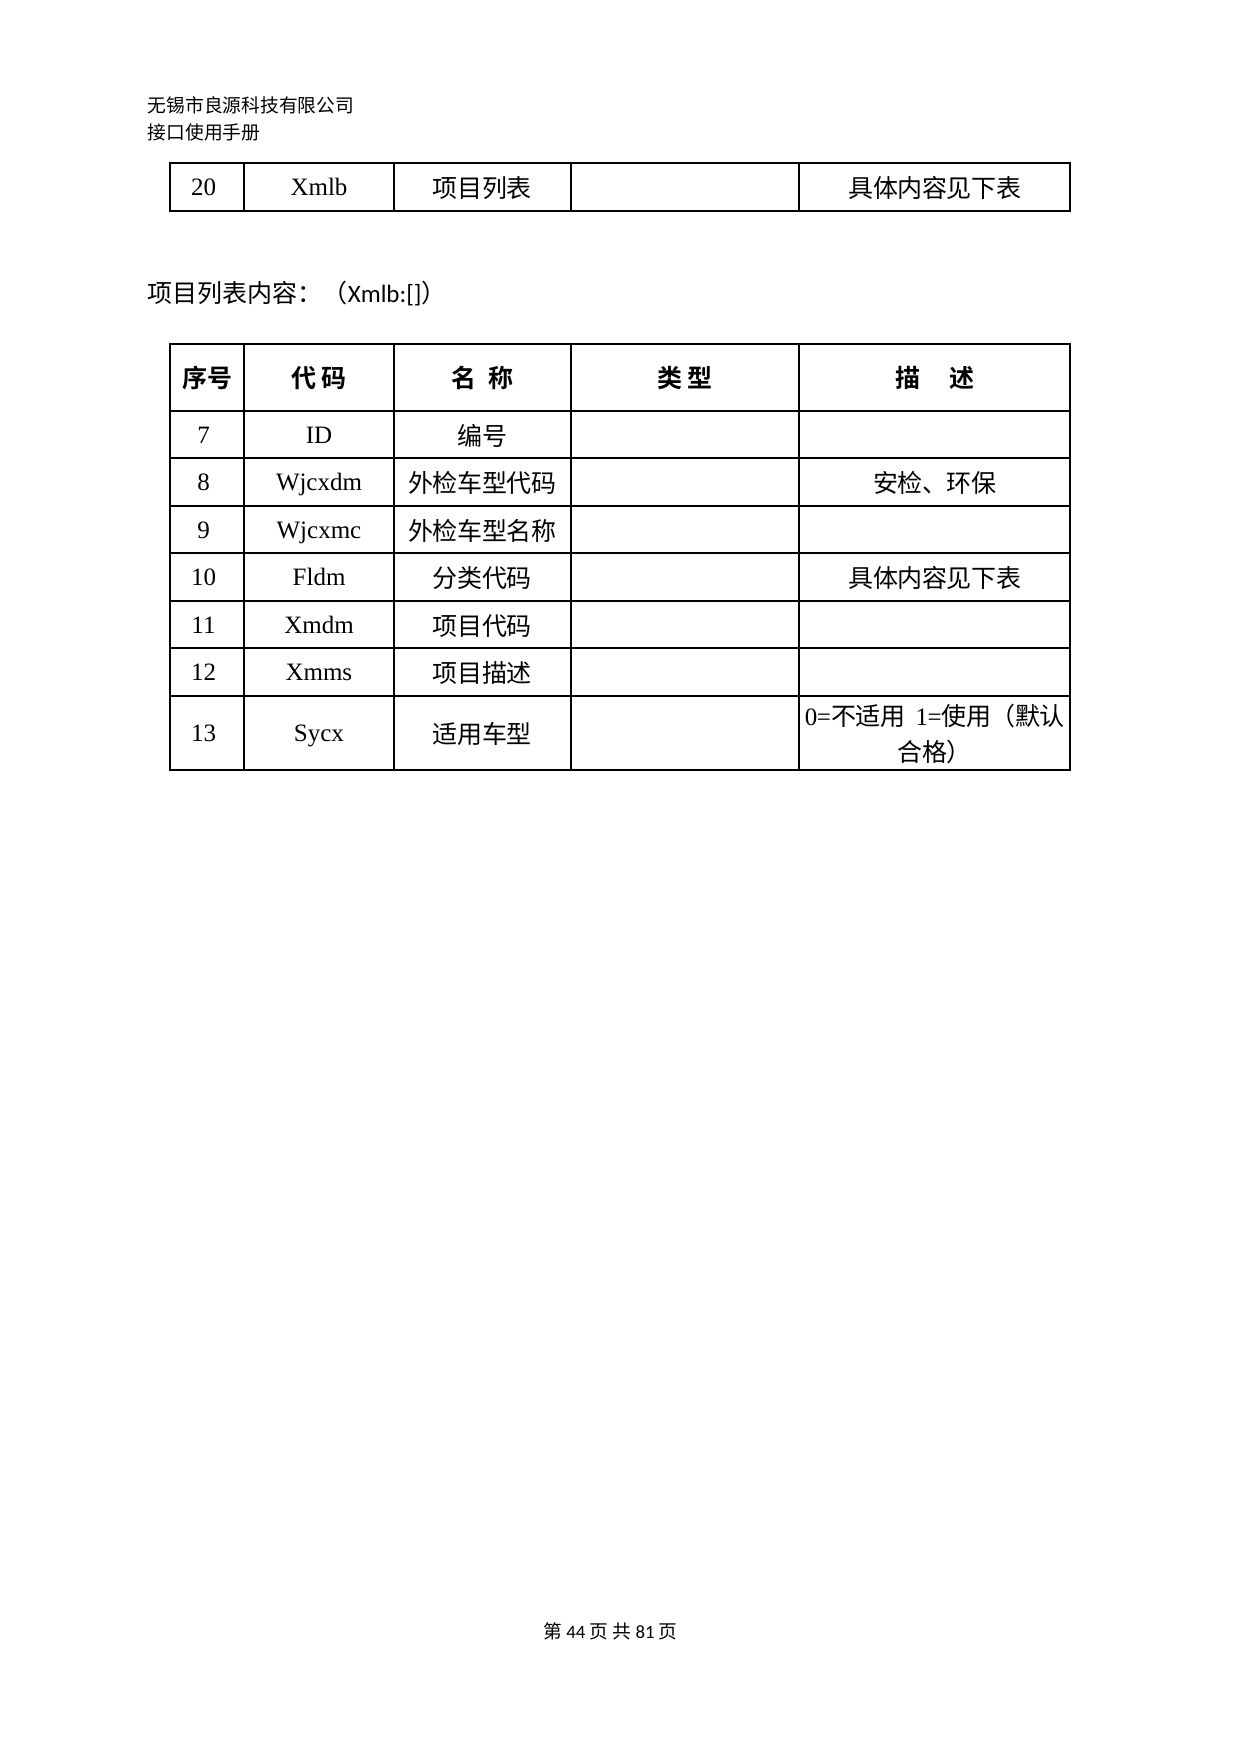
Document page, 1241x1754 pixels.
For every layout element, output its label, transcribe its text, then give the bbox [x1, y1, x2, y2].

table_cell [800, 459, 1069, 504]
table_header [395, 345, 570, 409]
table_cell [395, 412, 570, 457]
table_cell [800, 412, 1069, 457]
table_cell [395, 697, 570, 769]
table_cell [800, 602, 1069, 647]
text 项目列表内容：（Xmlb:[]） [148, 259, 1093, 324]
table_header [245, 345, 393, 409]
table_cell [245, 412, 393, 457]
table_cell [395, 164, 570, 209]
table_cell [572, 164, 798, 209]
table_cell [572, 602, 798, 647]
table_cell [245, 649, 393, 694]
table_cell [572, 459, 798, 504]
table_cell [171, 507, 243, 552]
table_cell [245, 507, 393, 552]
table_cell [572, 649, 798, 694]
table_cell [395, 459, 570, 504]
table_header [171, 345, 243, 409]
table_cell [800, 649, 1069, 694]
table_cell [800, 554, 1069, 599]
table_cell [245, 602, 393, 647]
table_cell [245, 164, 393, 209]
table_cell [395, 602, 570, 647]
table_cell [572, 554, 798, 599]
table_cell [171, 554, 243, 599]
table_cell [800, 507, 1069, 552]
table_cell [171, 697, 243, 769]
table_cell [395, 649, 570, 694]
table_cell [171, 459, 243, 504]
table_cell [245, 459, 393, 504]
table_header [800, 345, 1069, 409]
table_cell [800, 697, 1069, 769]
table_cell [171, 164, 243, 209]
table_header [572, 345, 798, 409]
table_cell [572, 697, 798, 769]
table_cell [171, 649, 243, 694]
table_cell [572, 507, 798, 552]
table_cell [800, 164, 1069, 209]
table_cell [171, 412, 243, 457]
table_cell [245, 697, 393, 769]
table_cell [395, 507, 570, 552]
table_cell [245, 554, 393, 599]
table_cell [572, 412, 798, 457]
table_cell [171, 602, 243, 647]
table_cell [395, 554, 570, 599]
